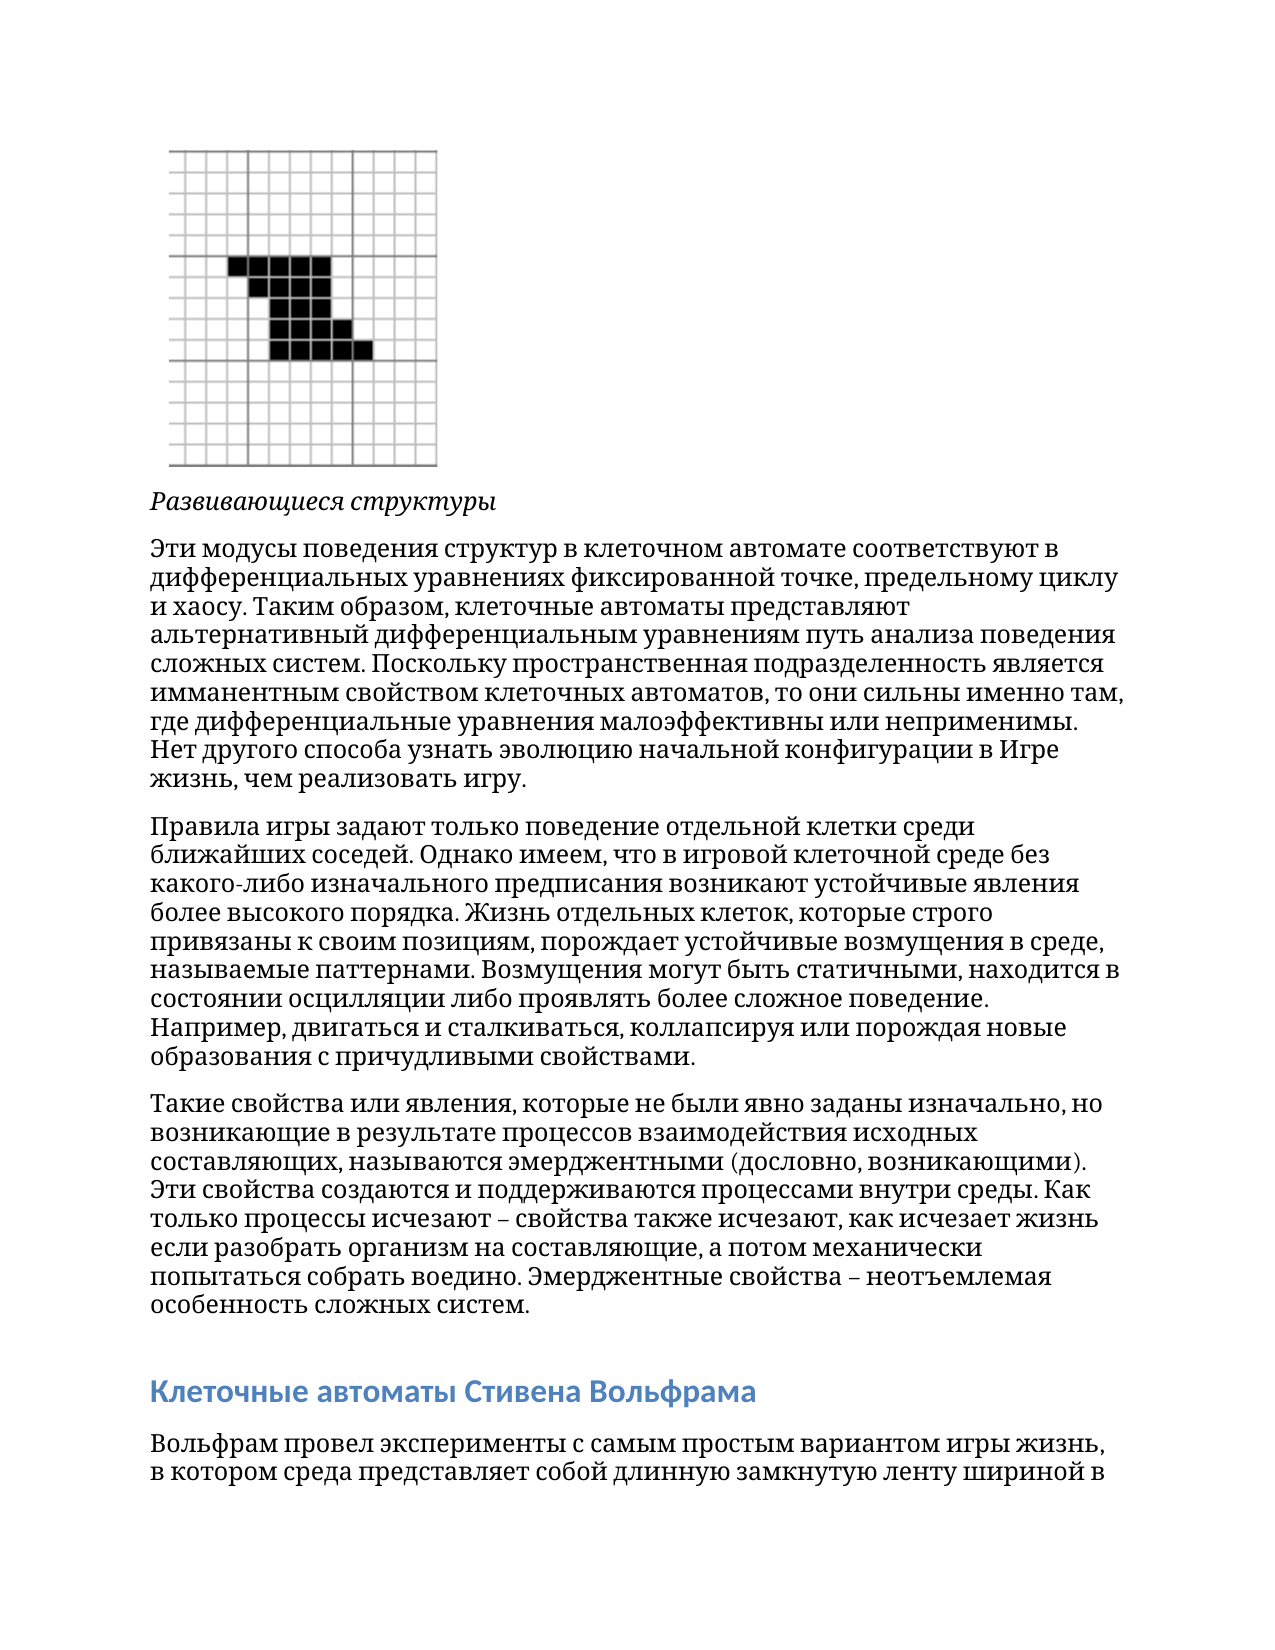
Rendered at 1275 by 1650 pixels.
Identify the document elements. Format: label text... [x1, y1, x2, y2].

text Правила игры задают только поведение отдельной клетки среди ближайших соседей. Однако имеем, что в игровой клеточной среде без какого-либо изначального предписания возникают устойчивые явления более высокого порядка. Жизнь отдельных клеток, которые строго привязаны к своим позициям, порождает устойчивые возмущения в среде, называемые паттернами. Возмущения могут быть статичными, находится в состоянии осцилляции либо проявлять более сложное поведение. Например, двигаться и сталкиваться, коллапсируя или порождая новые образования с причудливыми свойствами. [150, 812, 1125, 1071]
picture [168, 150, 438, 467]
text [150, 1429, 1125, 1487]
text Эти модусы поведения структур в клеточном автомате соответствуют в дифференциальных уравнениях фиксированной точке, предельному циклу и хаосу. Таким образом, клеточные автоматы представляют альтернативный дифференциальным уравнениям путь анализа поведения сложных систем. Поскольку пространственная подразделенность является имманентным свойством клеточных автоматов, то они сильны именно там, где дифференциальные уравнения малоэффективны или неприменимы. Нет другого способа узнать эволюцию начальной конфигурации в Игре жизнь, чем реализовать игру. [150, 535, 1125, 794]
text Развивающиеся структуры [150, 487, 1125, 516]
text Такие свойства или явления, которые не были явно заданы изначально, но возникающие в результате процессов взаимодействия исходных составляющих, называются эмерджентными (дословно, возникающими). Эти свойства создаются и поддерживаются процессами внутри среды. Как только процессы исчезают – свойства также исчезают, как исчезает жизнь если разобрать организм на составляющие, а потом механически попытаться собрать воедино. Эмерджентные свойства – неотъемлемая особенность сложных систем. [150, 1090, 1125, 1320]
subtitle Клеточные автоматы Стивена Вольфрама [150, 1370, 1125, 1411]
